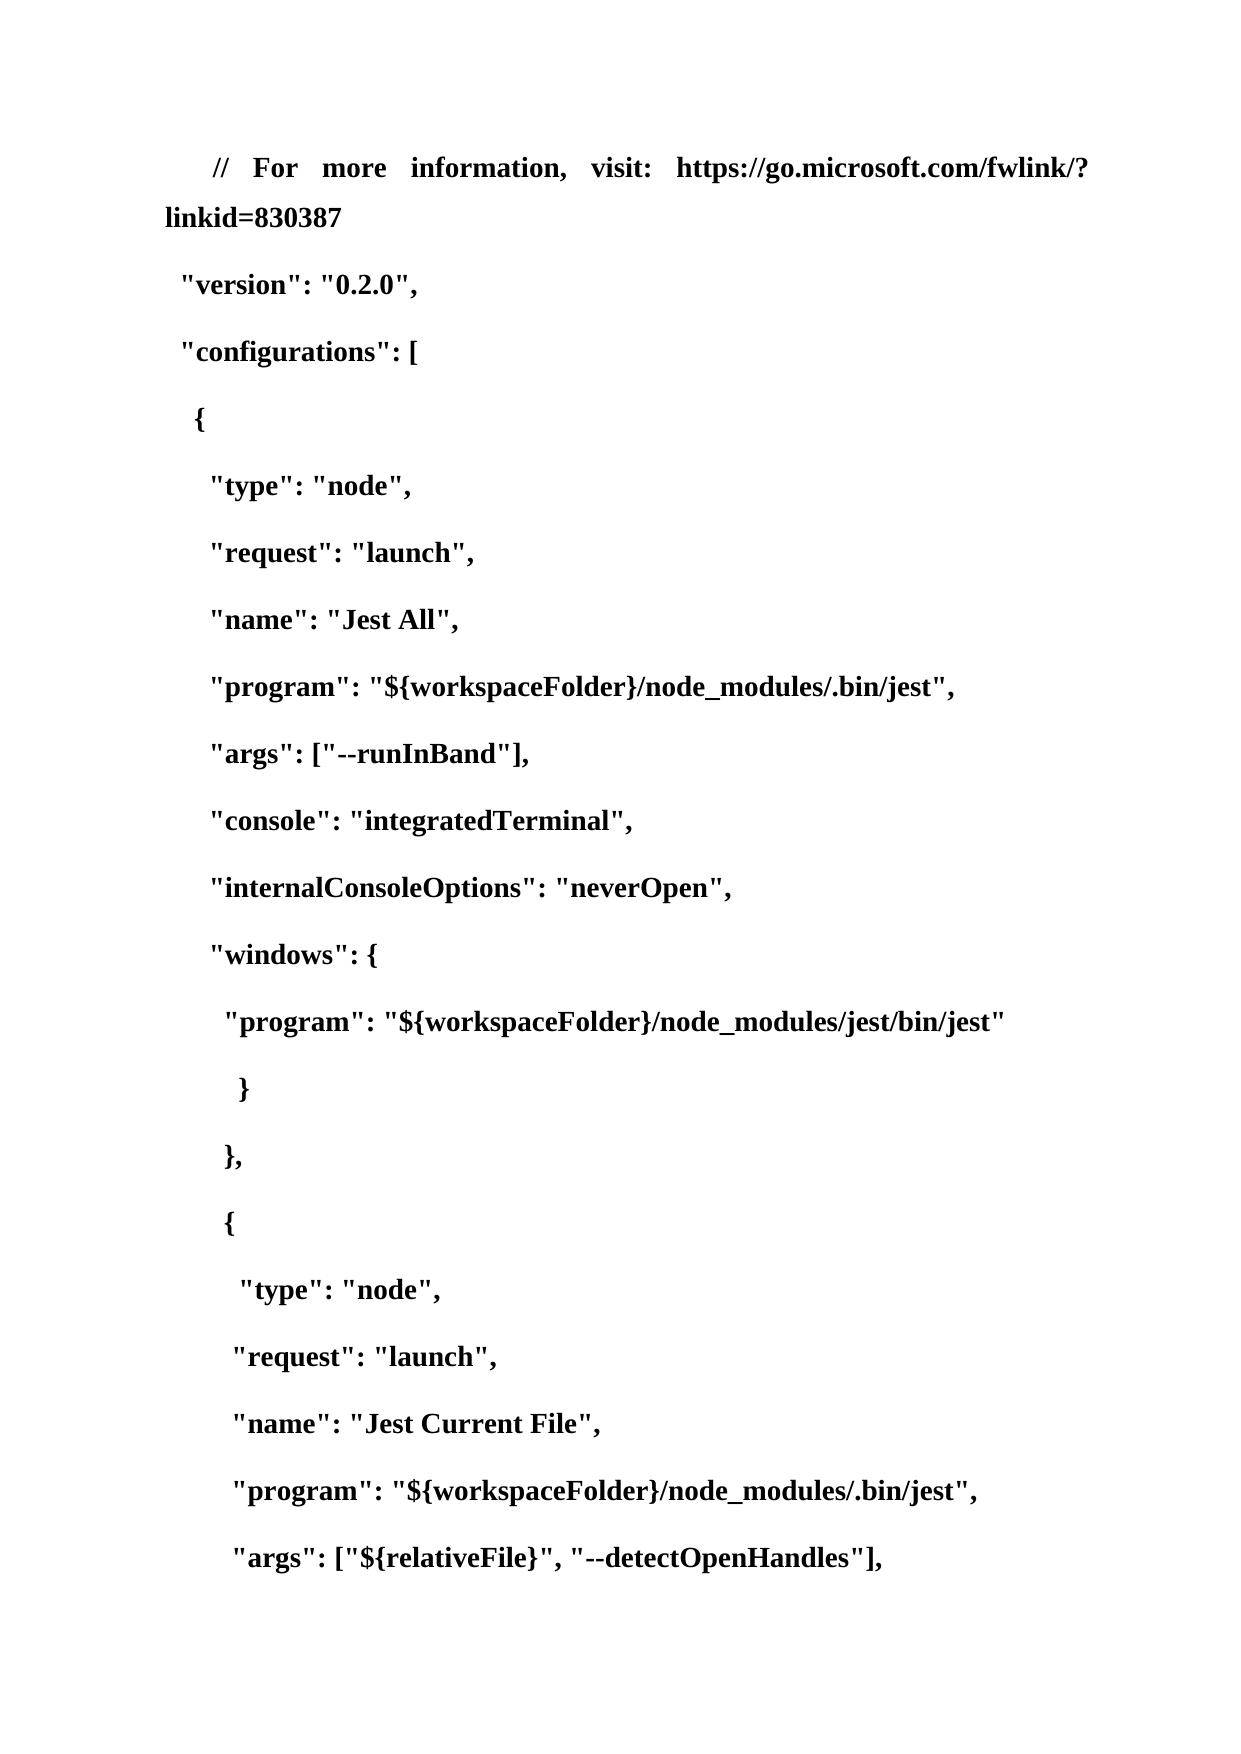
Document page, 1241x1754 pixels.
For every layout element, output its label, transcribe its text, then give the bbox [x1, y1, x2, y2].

text "type": "node", [194, 1272, 1090, 1306]
text "type": "node", [165, 468, 1090, 502]
text } [194, 1071, 1090, 1104]
text "internalConsoleOptions": "neverOpen", [165, 870, 1090, 904]
text "request": "launch", [165, 535, 1090, 569]
text }, [194, 1138, 1090, 1172]
text "name": "Jest All", [165, 602, 1090, 636]
text "windows": { [165, 937, 1090, 971]
text { [165, 401, 1090, 435]
text // For more information, visit: https://go.microsoft.com/fwlink/?linkid=830387 [165, 150, 1090, 234]
text "args": ["--runInBand"], [165, 736, 1090, 770]
text "args": ["${relativeFile}", "--detectOpenHandles"], [187, 1540, 1090, 1573]
text "request": "launch", [187, 1339, 1090, 1372]
text "configurations": [ [165, 334, 1090, 368]
text "program": "${workspaceFolder}/node_modules/.bin/jest", [165, 669, 1090, 703]
text "console": "integratedTerminal", [165, 803, 1090, 837]
text "program": "${workspaceFolder}/node_modules/jest/bin/jest" [165, 1004, 1090, 1038]
text "version": "0.2.0", [165, 267, 1090, 301]
text "program": "${workspaceFolder}/node_modules/.bin/jest", [187, 1473, 1090, 1506]
text "name": "Jest Current File", [187, 1406, 1090, 1439]
text { [194, 1205, 1090, 1238]
